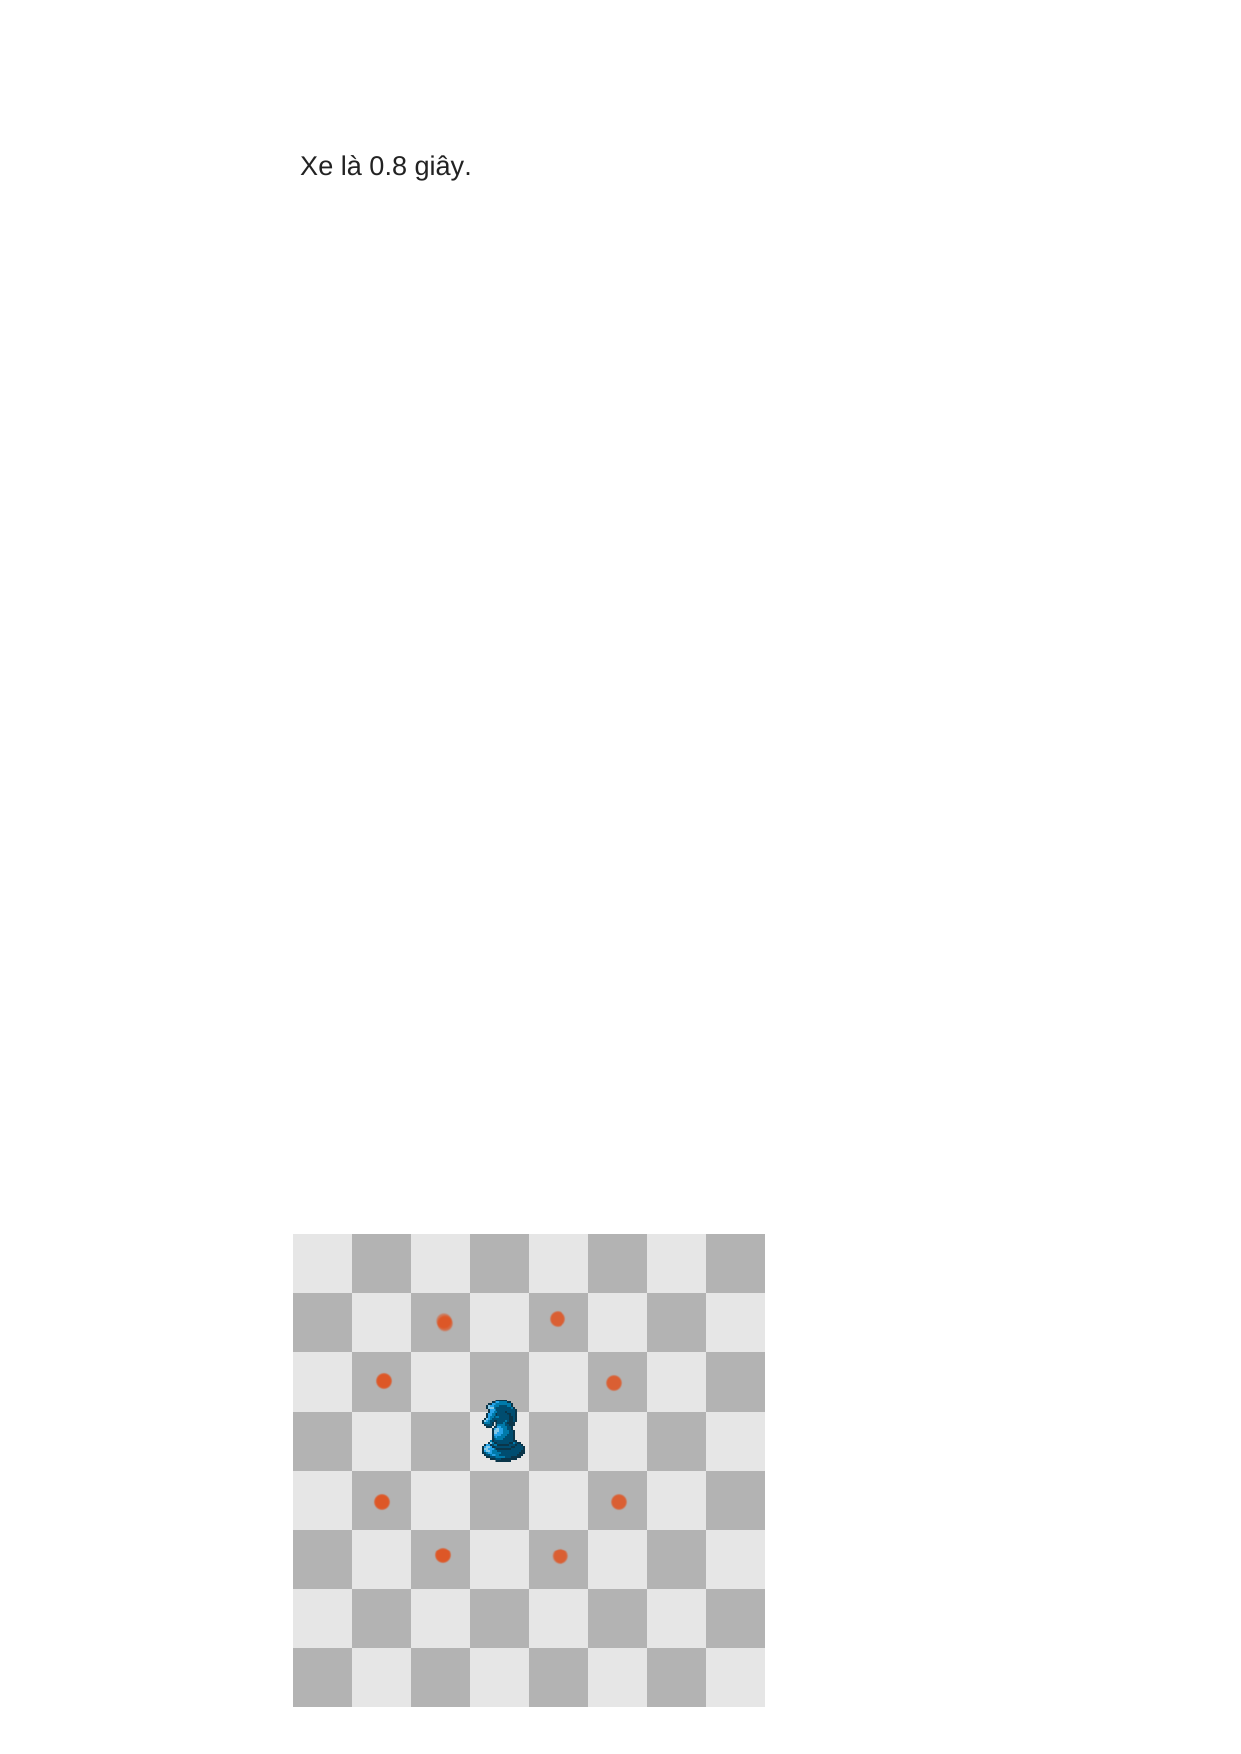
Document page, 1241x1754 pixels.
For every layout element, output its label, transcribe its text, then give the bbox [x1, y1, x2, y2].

picture [228, 1211, 829, 1754]
text Xe là 0.8 giây. [225, 150, 1090, 181]
